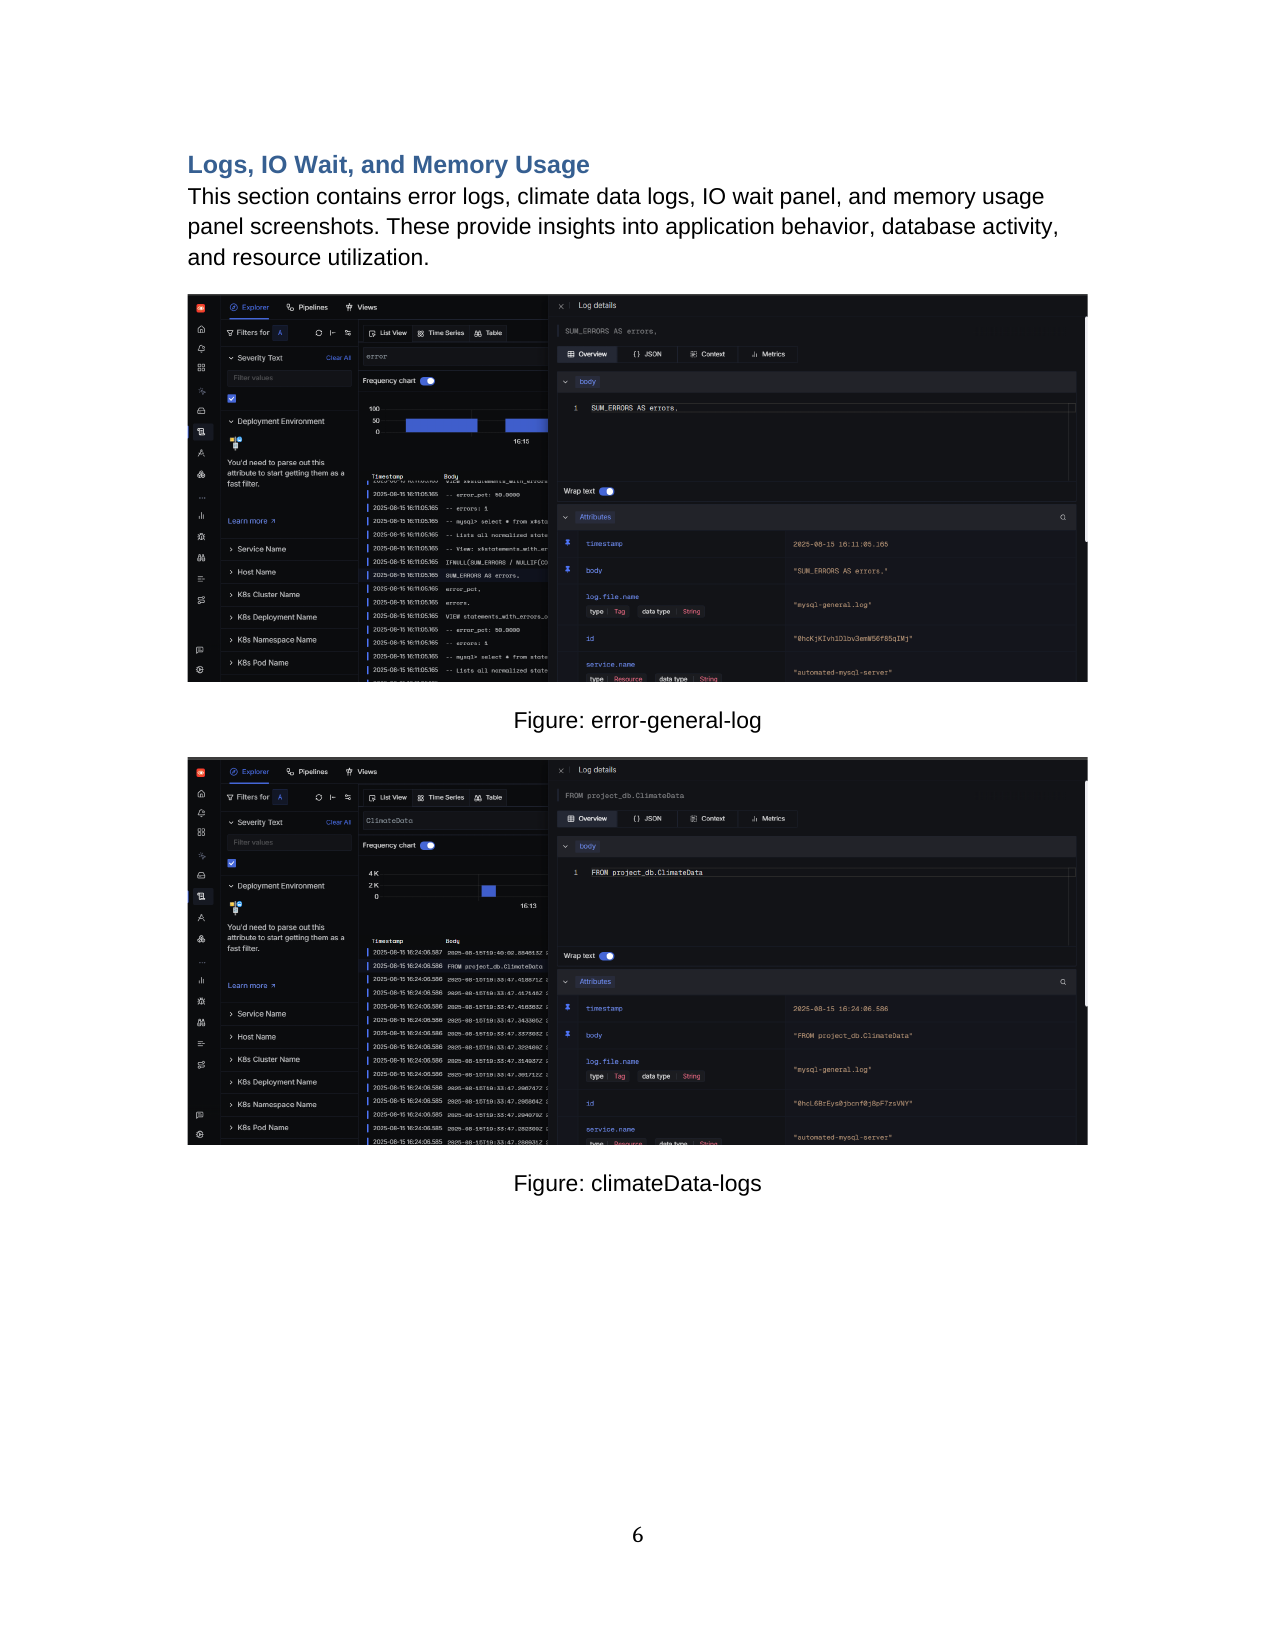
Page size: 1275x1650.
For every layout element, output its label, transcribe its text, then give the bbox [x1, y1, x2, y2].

text Figure: error-general-log [187, 707, 1087, 733]
text Figure: climateData-logs [187, 1169, 1087, 1196]
subtitle Logs, IO Wait, and Memory Usage [187, 150, 1087, 179]
picture [187, 757, 1088, 1145]
picture [187, 294, 1088, 682]
text This section contains error logs, climate data logs, IO wait panel, and memory usage panel screenshots. These provide insights into application behavior, database activity, and resource utilization. [187, 183, 1087, 270]
